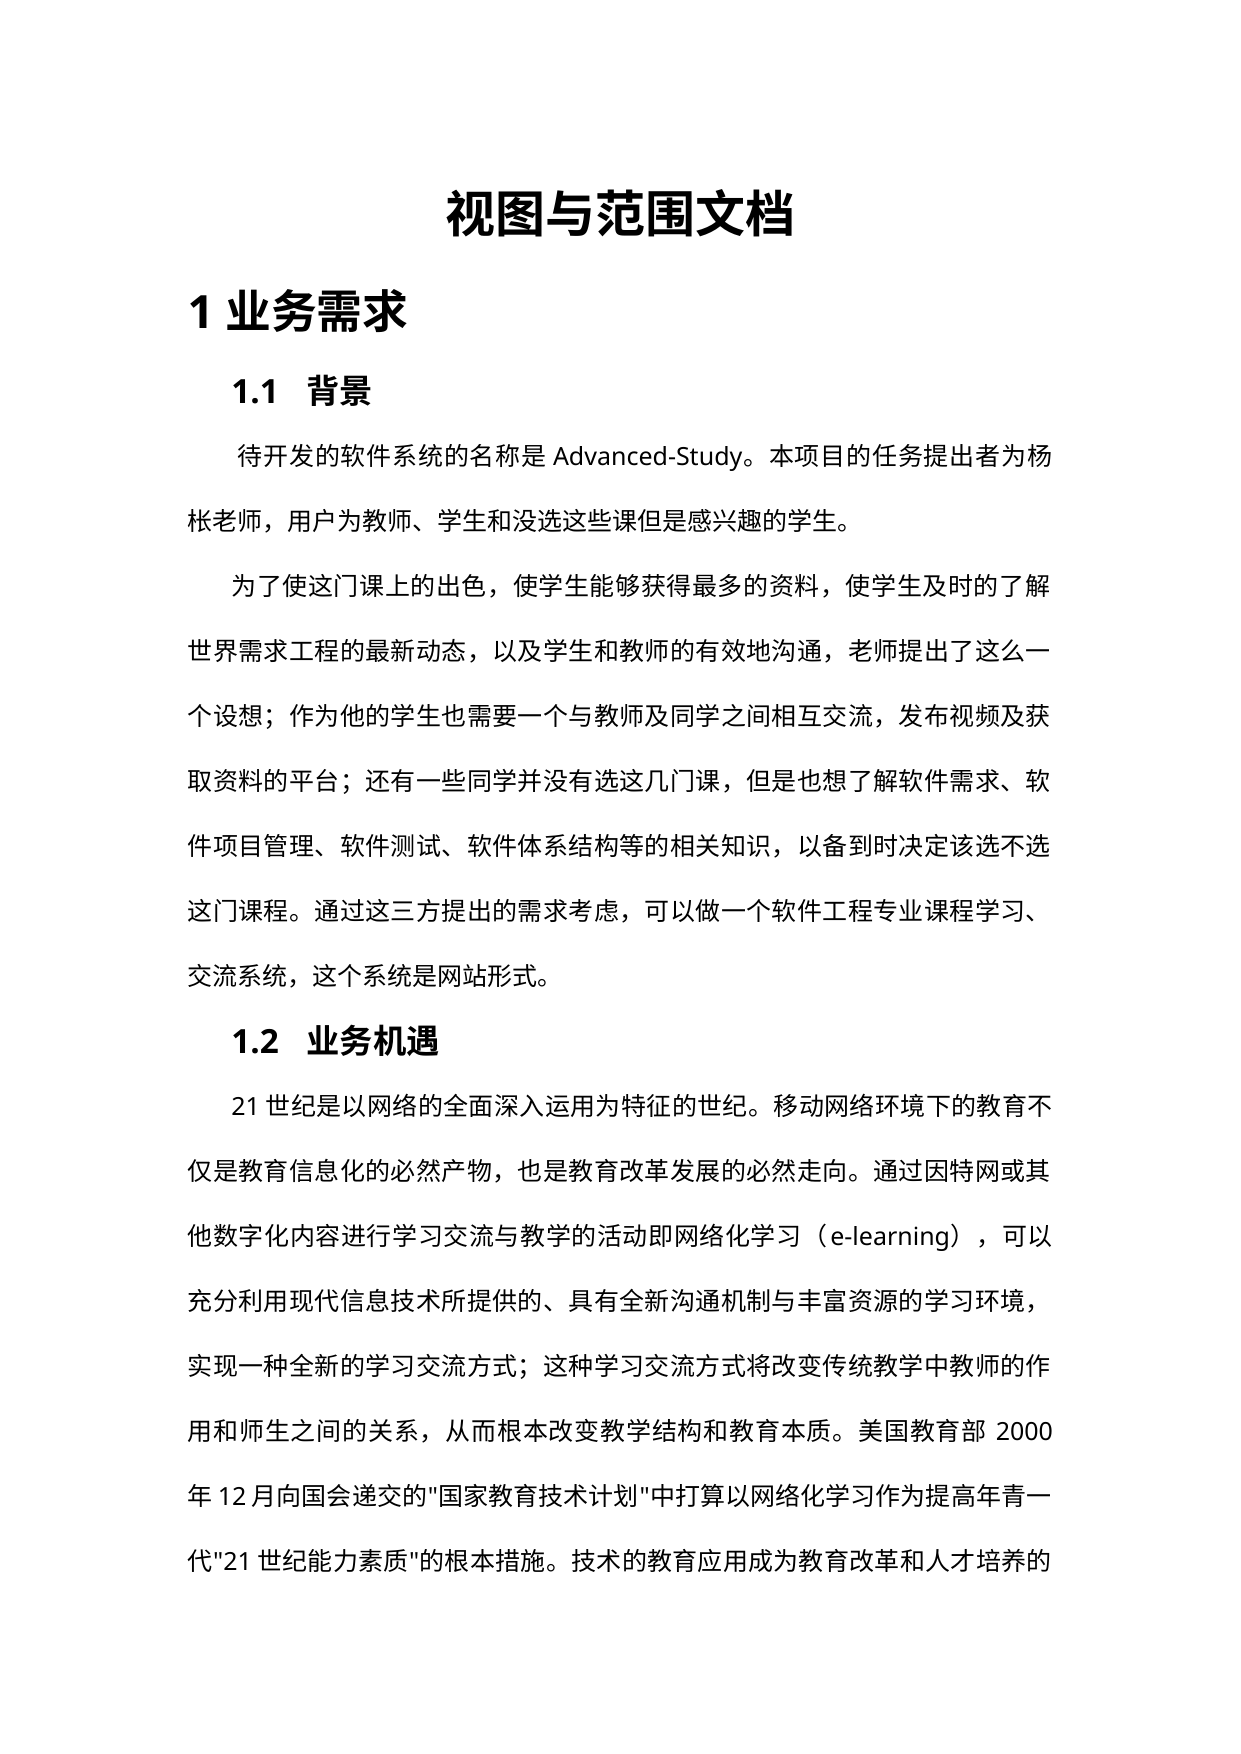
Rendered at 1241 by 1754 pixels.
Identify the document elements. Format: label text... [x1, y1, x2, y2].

text 为了使这门课上的出色，使学生能够获得最多的资料，使学生及时的了解世界需求工程的最新动态，以及学生和教师的有效地沟通，老师提出了这么一个设想；作为他的学生也需要一个与教师及同学之间相互交流，发布视频及获取资料的平台；还有一些同学并没有选这几门课，但是也想了解软件需求、软件项目管理、软件测试、软件体系结构等的相关知识，以备到时决定该选不选这门课程。通过这三方提出的需求考虑，可以做一个软件工程专业课程学习、交流系统，这个系统是网站形式。 [187, 552, 1053, 1007]
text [187, 1072, 1053, 1592]
text 待开发的软件系统的名称是Advanced-Study。本项目的任务提出者为杨枨老师，用户为教师、学生和没选这些课但是感兴趣的学生。 [187, 422, 1053, 552]
list 业务需求 [187, 259, 1053, 357]
text 视图与范围文档 [187, 162, 1053, 259]
list 业务机遇 [231, 1007, 1053, 1072]
list 背景 [231, 357, 1053, 422]
